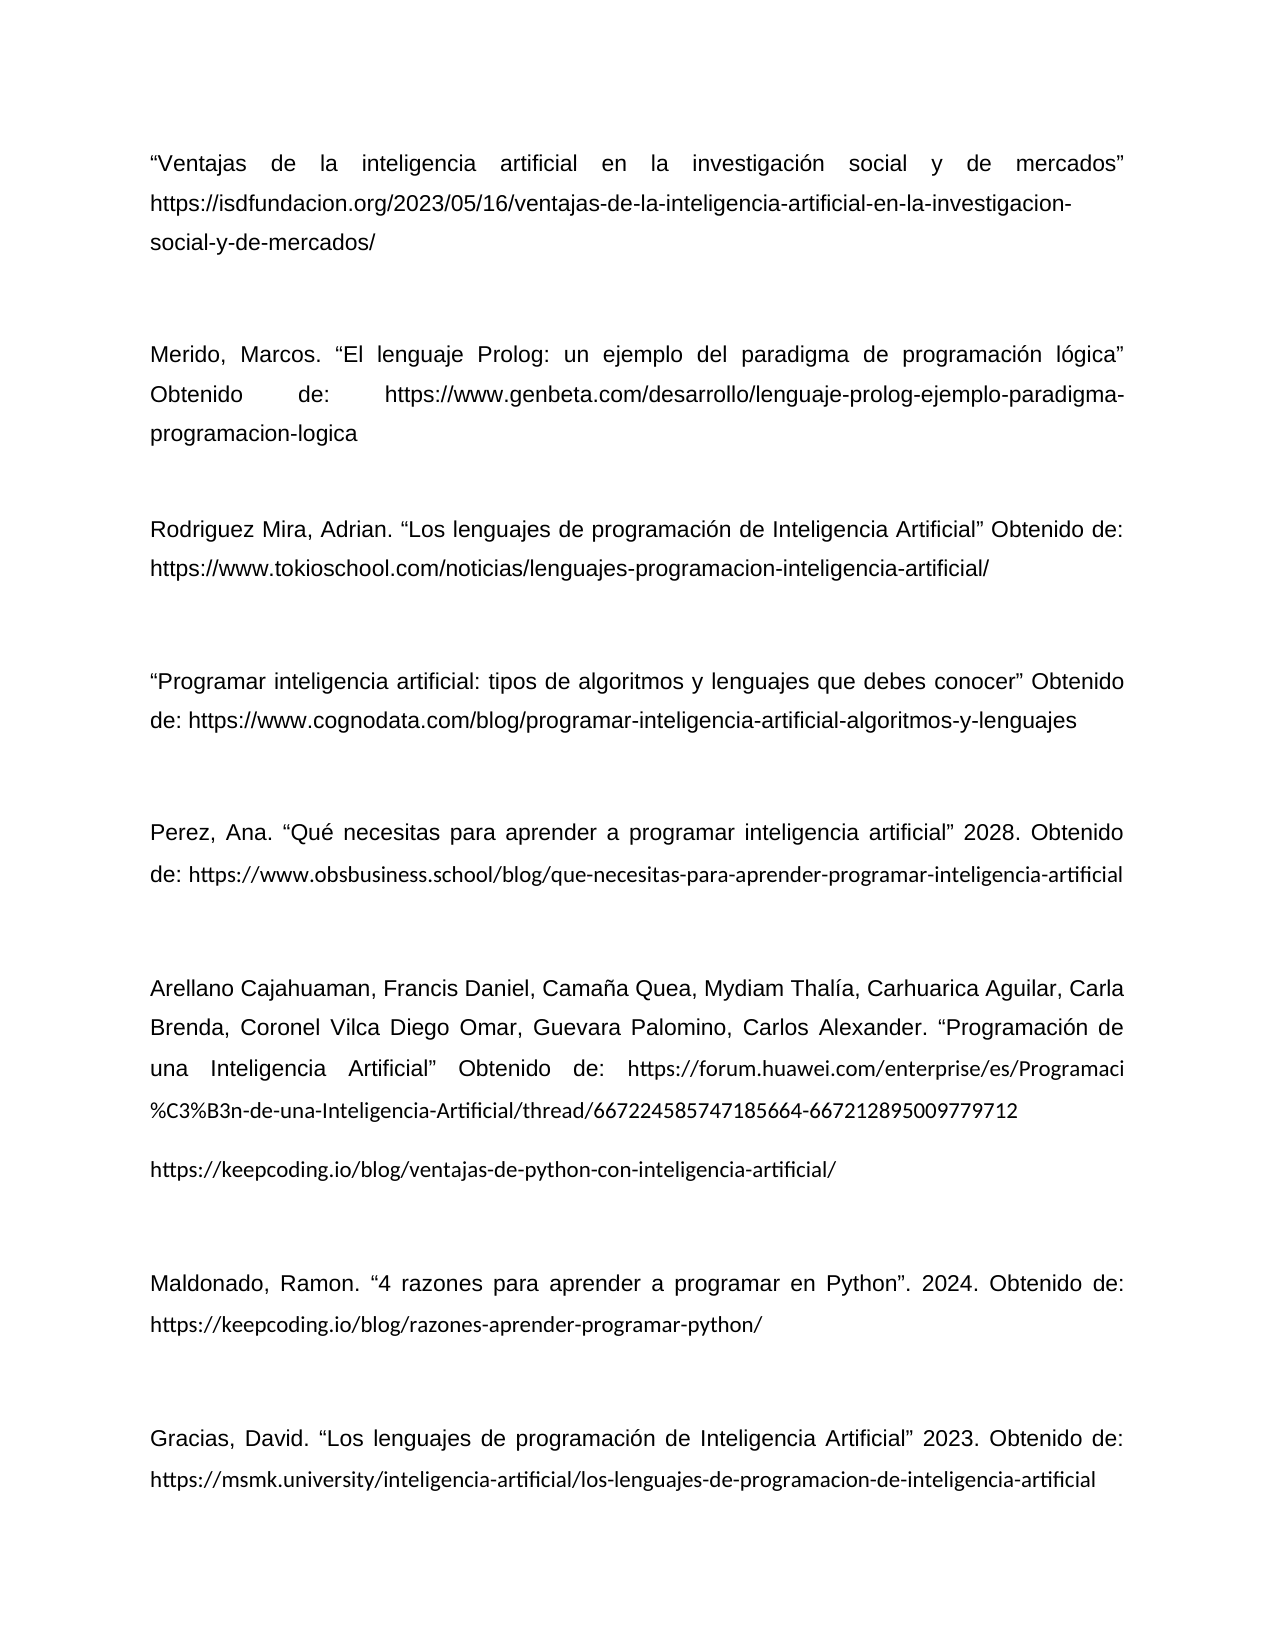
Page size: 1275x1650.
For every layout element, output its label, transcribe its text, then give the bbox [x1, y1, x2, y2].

text “Programar inteligencia artificial: tipos de algoritmos y lenguajes que debes conocer” Obtenido de: https://www.cognodata.com/blog/programar-inteligencia-artificial-algoritmos-y-lenguajes [150, 668, 1125, 733]
text Rodriguez Mira, Adrian. “Los lenguajes de programación de Inteligencia Artificial” Obtenido de: https://www.tokioschool.com/noticias/lenguajes-programacion-inteligencia-artificial/ [150, 516, 1125, 582]
text “Ventajas de la inteligencia artificial en la investigación social y de mercados” https://isdfundacion.org/2023/05/16/ventajas-de-la-inteligencia-artificial-en-la-investigacion-social-y-de-mercados/ [150, 150, 1125, 255]
text Gracias, David. “Los lenguajes de programación de Inteligencia Artificial” 2023. Obtenido de: https://msmk.university/inteligencia-artificial/los-lenguajes-de-programacion-de-inteligencia-artificial [150, 1425, 1125, 1493]
text Arellano Cajahuaman, Francis Daniel, Camaña Quea, Mydiam Thalía, Carhuarica Aguilar, Carla Brenda, Coronel Vilca Diego Omar, Guevara Palomino, Carlos Alexander. “Programación de una Inteligencia Artificial” Obtenido de: https://forum.huawei.com/enterprise/es/Programaci%C3%B3n-de-una-Inteligencia-Artificial/thread/667224585747185664-667212895009779712 [150, 974, 1125, 1124]
text Maldonado, Ramon. “4 razones para aprender a programar en Python”. 2024. Obtenido de: https://keepcoding.io/blog/razones-aprender-programar-python/ [150, 1270, 1125, 1338]
text https://keepcoding.io/blog/ventajas-de-python-con-inteligencia-artificial/ [150, 1155, 1125, 1183]
text Perez, Ana. “Qué necesitas para aprender a programar inteligencia artificial” 2028. Obtenido de: https://www.obsbusiness.school/blog/que-necesitas-para-aprender-programar-inteligencia-artificial [150, 819, 1125, 888]
text Merido, Marcos. “El lenguaje Prolog: un ejemplo del paradigma de programación lógica” Obtenido de: https://www.genbeta.com/desarrollo/lenguaje-prolog-ejemplo-paradigma-programacion-logica [150, 341, 1125, 447]
